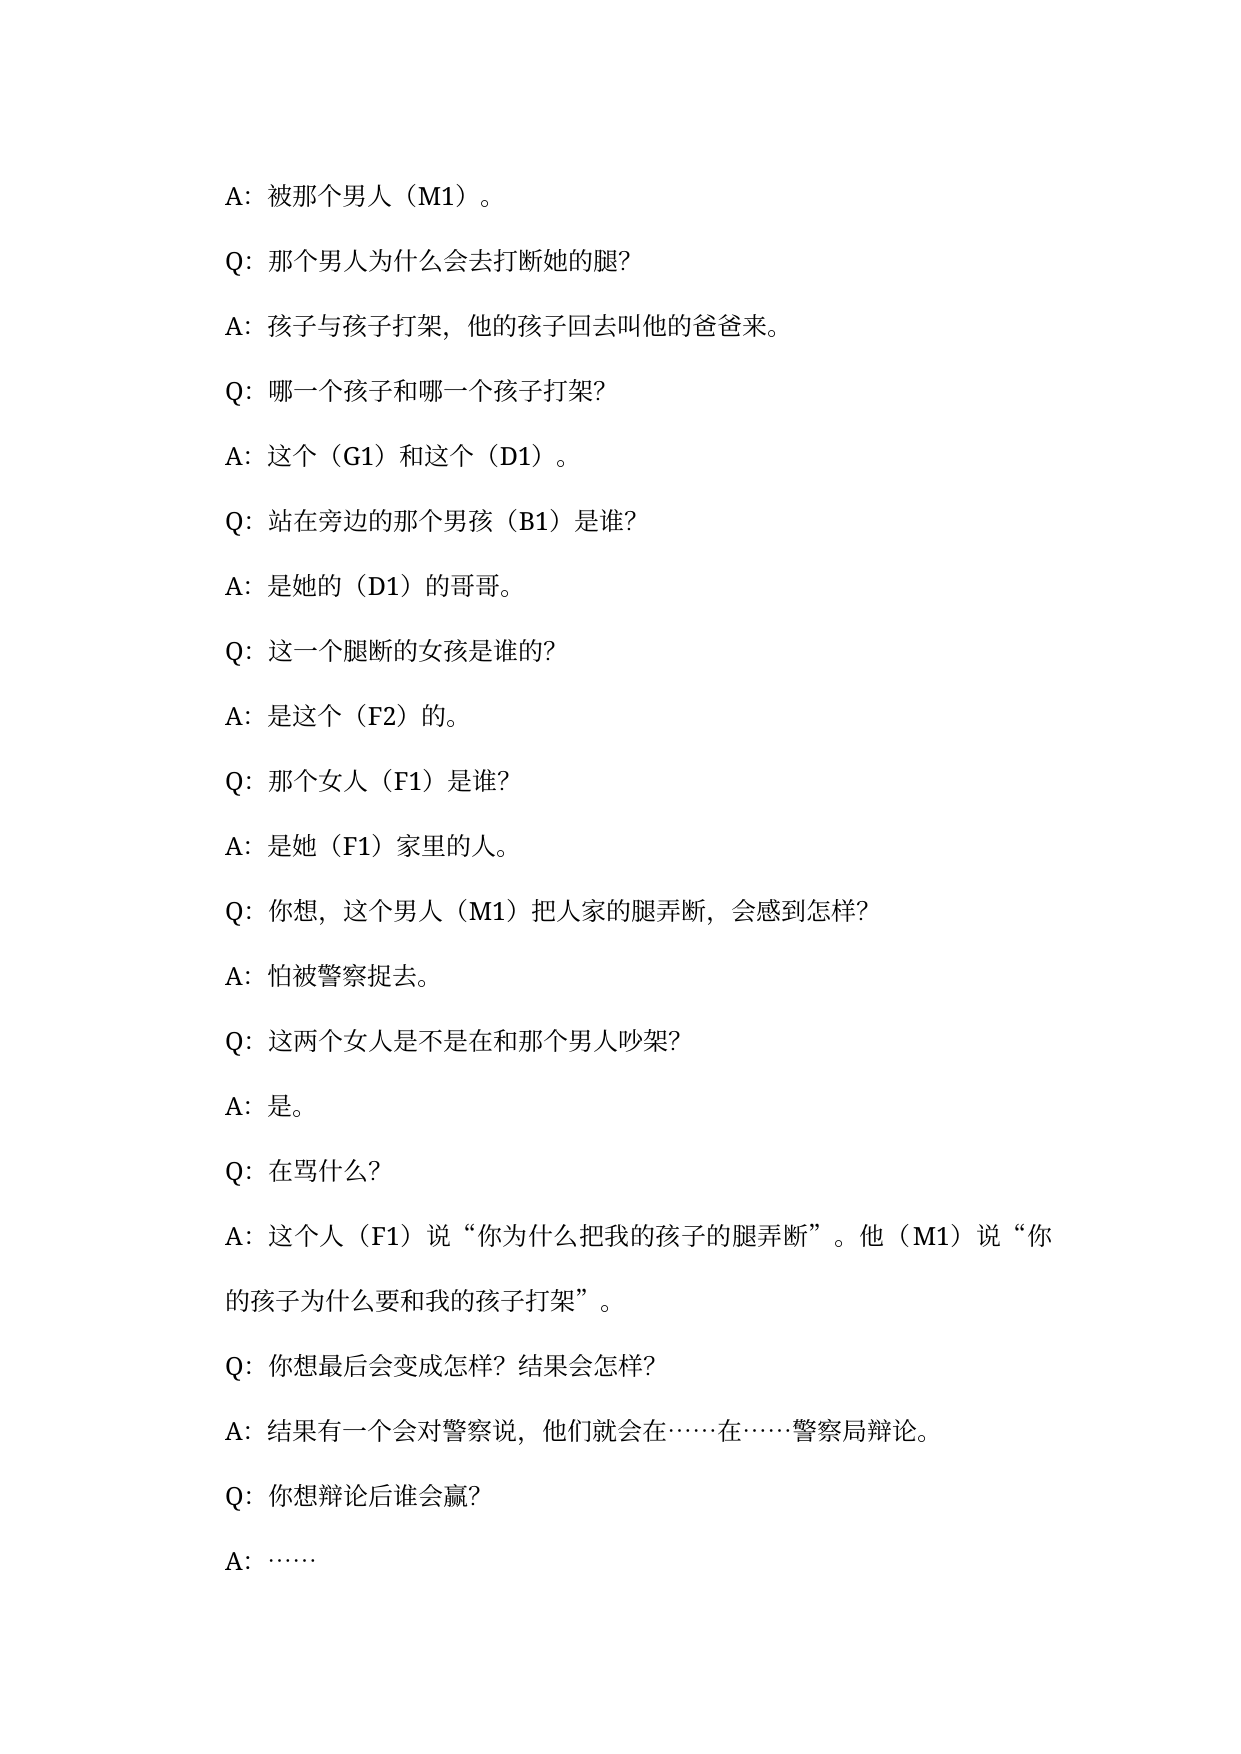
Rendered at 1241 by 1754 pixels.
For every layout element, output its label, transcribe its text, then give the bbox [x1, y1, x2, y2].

list Q：你想辩论后谁会赢？ [225, 1462, 1053, 1527]
list A：被那个男人（M1）。 [225, 162, 1053, 227]
list A：…… [225, 1527, 1053, 1592]
list Q：那个男人为什么会去打断她的腿？ [225, 227, 1053, 292]
list Q：你想，这个男人（M1）把人家的腿弄断，会感到怎样？ [225, 877, 1053, 942]
list A：是这个（F2）的。 [225, 682, 1053, 747]
list Q：这两个女人是不是在和那个男人吵架？ [225, 1007, 1053, 1072]
list Q：在骂什么？ [225, 1137, 1053, 1202]
list Q：这一个腿断的女孩是谁的？ [225, 617, 1053, 682]
list A：是她的（D1）的哥哥。 [225, 552, 1053, 617]
list A：怕被警察捉去。 [225, 942, 1053, 1007]
list A：孩子与孩子打架，他的孩子回去叫他的爸爸来。 [225, 292, 1053, 357]
list A：是她（F1）家里的人。 [225, 812, 1053, 877]
list A：这个（G1）和这个（D1）。 [225, 422, 1053, 487]
list Q：站在旁边的那个男孩（B1）是谁？ [225, 487, 1053, 552]
list A：这个人（F1）说“你为什么把我的孩子的腿弄断”。他（M1）说“你的孩子为什么要和我的孩子打架”。 [225, 1202, 1053, 1332]
list Q：你想最后会变成怎样？结果会怎样？ [225, 1332, 1053, 1397]
list Q：哪一个孩子和哪一个孩子打架？ [225, 357, 1053, 422]
list A：是。 [225, 1072, 1053, 1137]
list Q：那个女人（F1）是谁？ [225, 747, 1053, 812]
list A：结果有一个会对警察说，他们就会在……在……警察局辩论。 [225, 1397, 1053, 1462]
